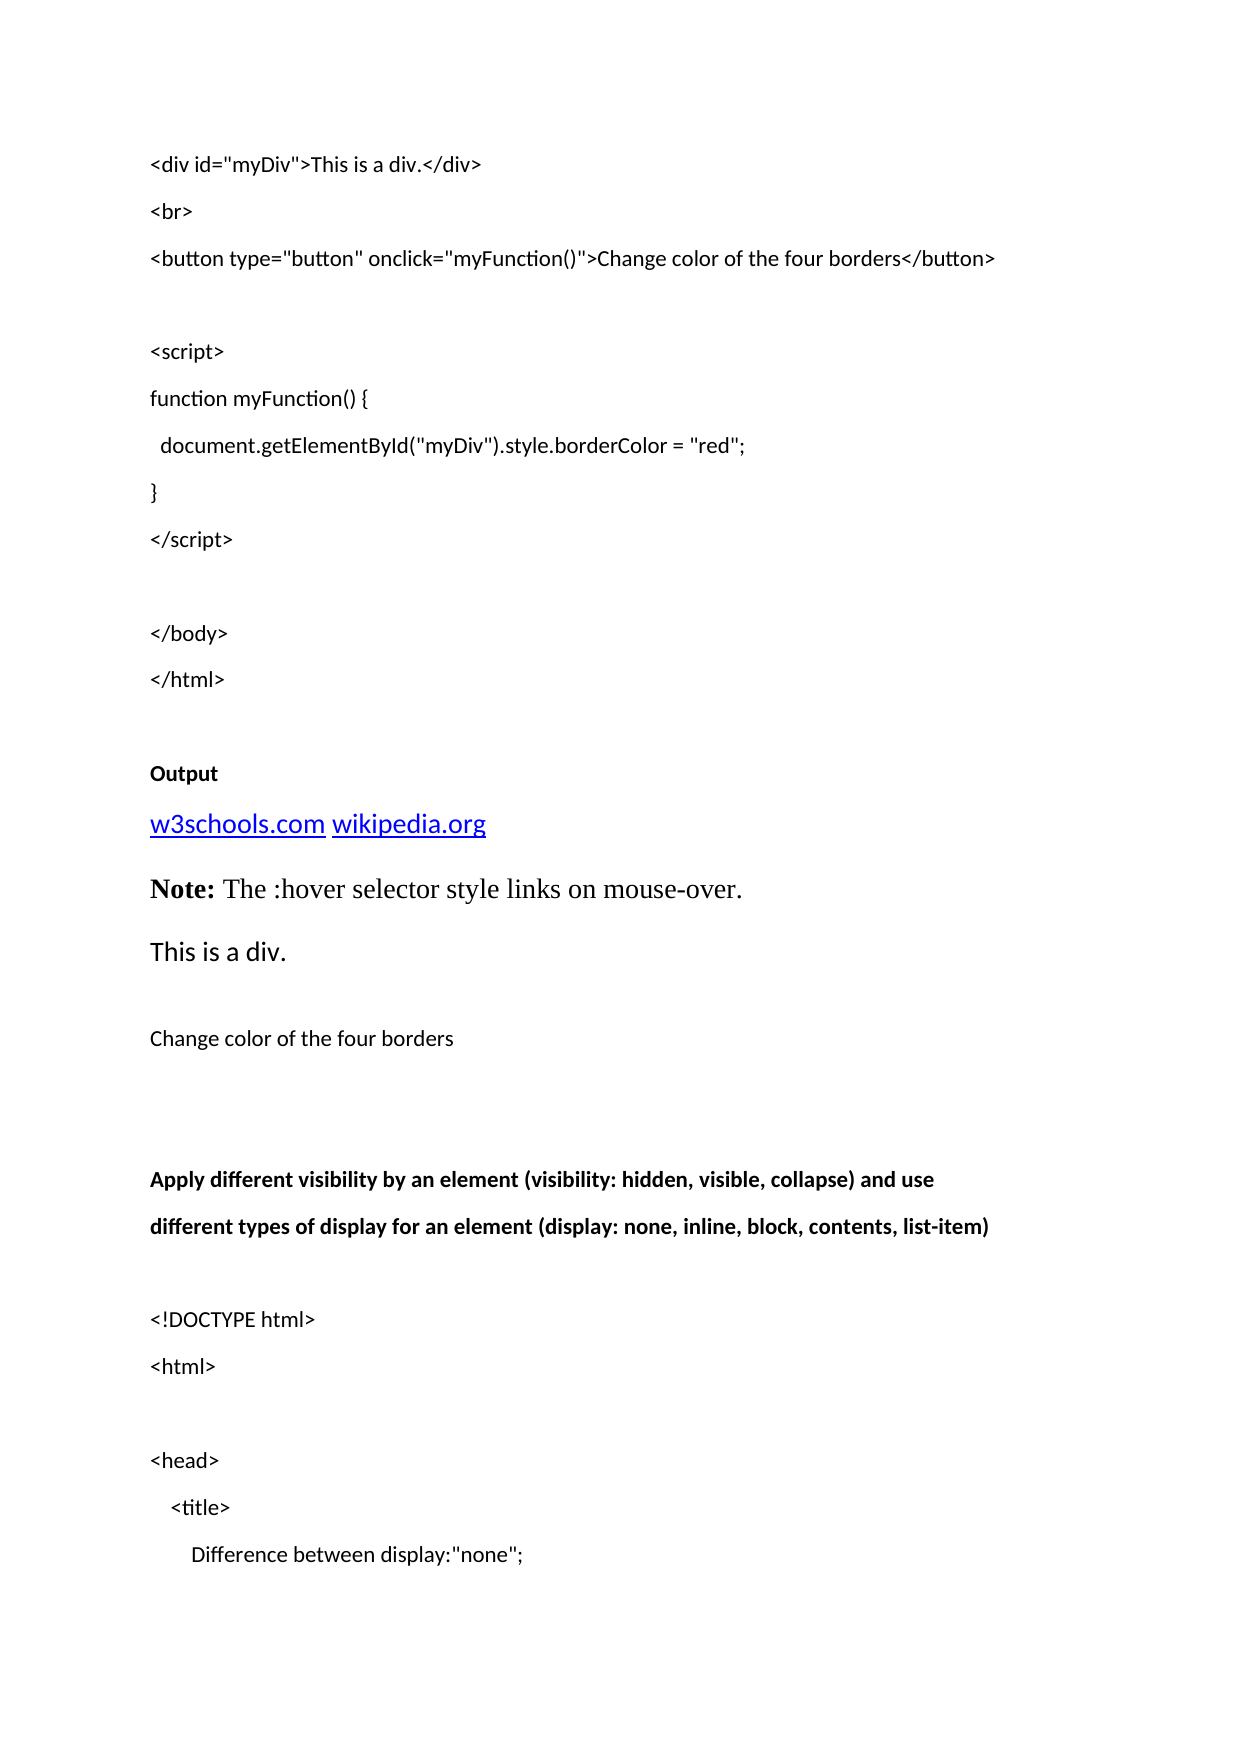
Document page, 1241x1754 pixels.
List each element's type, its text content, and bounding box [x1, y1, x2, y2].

text Output [150, 759, 1090, 787]
text <br> [150, 197, 1090, 225]
text <div id="myDiv">This is a div.</div> [150, 150, 1090, 178]
text different types of display for an element (display: none, inline, block, contents, list-item) [150, 1212, 1090, 1240]
text <script> [150, 337, 1090, 366]
text Difference between display:"none"; [150, 1540, 1090, 1568]
text <!DOCTYPE html> [150, 1306, 1090, 1334]
text <title> [150, 1493, 1090, 1521]
text </body> [150, 619, 1090, 647]
text </script> [150, 525, 1090, 553]
text </html> [150, 666, 1090, 694]
text } [150, 478, 1090, 506]
text <head> [150, 1446, 1090, 1474]
text Change color of the four borders [150, 988, 1090, 1052]
text This is a div. [150, 934, 1090, 968]
text <html> [150, 1352, 1090, 1381]
text function myFunction() { [150, 384, 1090, 412]
text Apply different visibility by an element (visibility: hidden, visible, collapse) and use [150, 1165, 1090, 1193]
text w3schools.com wikipedia.org [150, 806, 1090, 841]
text <button type="button" onclick="myFunction()">Change color of the four borders</button> [150, 244, 1090, 272]
text Note: The :hover selector style links on mouse-over. [150, 872, 1090, 905]
text document.getElementById("myDiv").style.borderColor = "red"; [150, 431, 1090, 459]
